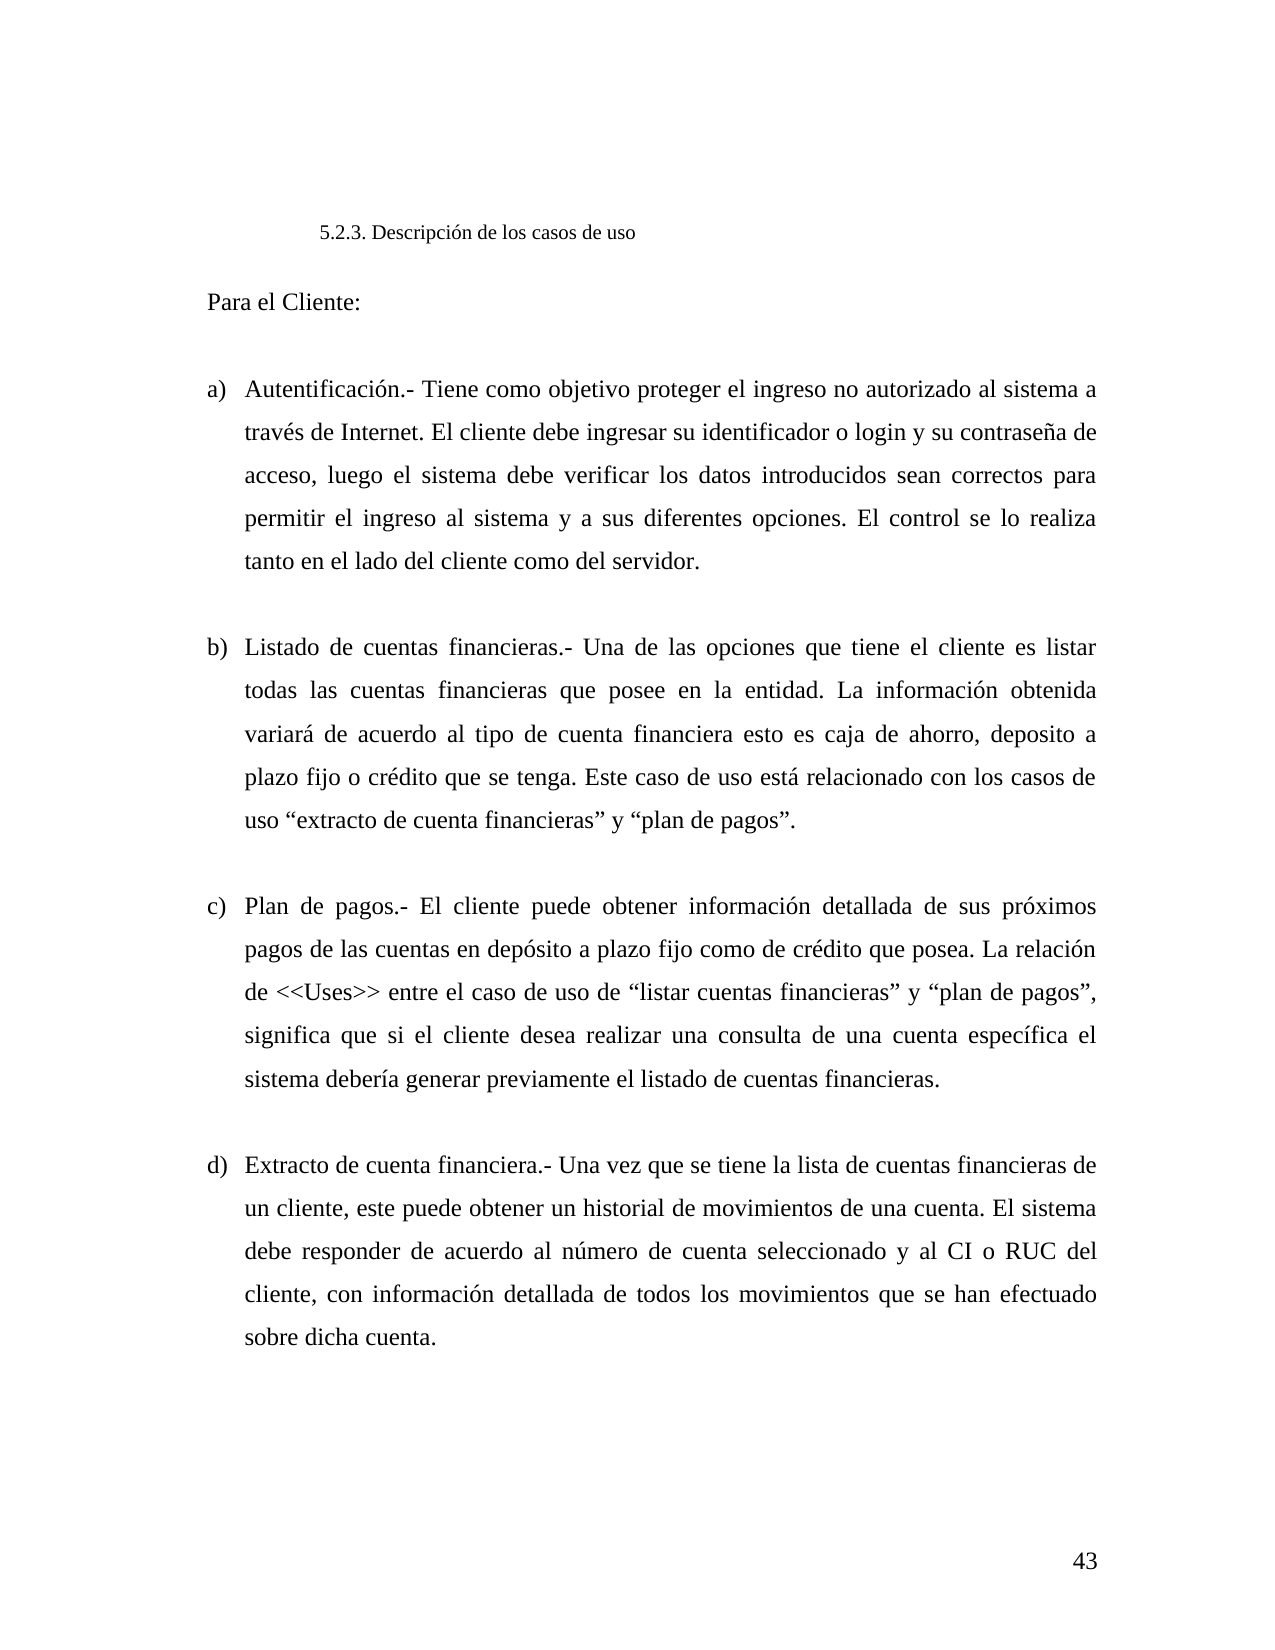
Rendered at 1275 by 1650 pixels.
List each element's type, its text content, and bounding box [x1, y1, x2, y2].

subtitle 5.2.3. Descripción de los casos de uso [319, 220, 1098, 244]
text Para el Cliente: [207, 287, 1098, 316]
list Listado de cuentas financieras.- Una de las opciones que tiene el cliente es listar todas las cuentas financieras que posee en la entidad. La información obtenida variará de acuerdo al tipo de cuenta financiera esto es caja de ahorro, deposito a plazo fijo o crédito que se tenga. Este caso de uso está relacionado con los casos de uso “extracto de cuenta financieras” y “plan de pagos”. [207, 632, 1098, 834]
list Autentificación.- Tiene como objetivo proteger el ingreso no autorizado al sistema a través de Internet. El cliente debe ingresar su identificador o login y su contraseña de acceso, luego el sistema debe verificar los datos introducidos sean correctos para permitir el ingreso al sistema y a sus diferentes opciones. El control se lo realiza tanto en el lado del cliente como del servidor. [207, 374, 1098, 575]
list Extracto de cuenta financiera.- Una vez que se tiene la lista de cuentas financieras de un cliente, este puede obtener un historial de movimientos de una cuenta. El sistema debe responder de acuerdo al número de cuenta seleccionado y al CI o RUC del cliente, con información detallada de todos los movimientos que se han efectuado sobre dicha cuenta. [207, 1150, 1098, 1351]
list Plan de pagos.- El cliente puede obtener información detallada de sus próximos pagos de las cuentas en depósito a plazo fijo como de crédito que posea. La relación de <<Uses>> entre el caso de uso de “listar cuentas financieras” y “plan de pagos”, significa que si el cliente desea realizar una consulta de una cuenta específica el sistema debería generar previamente el listado de cuentas financieras. [207, 891, 1098, 1092]
